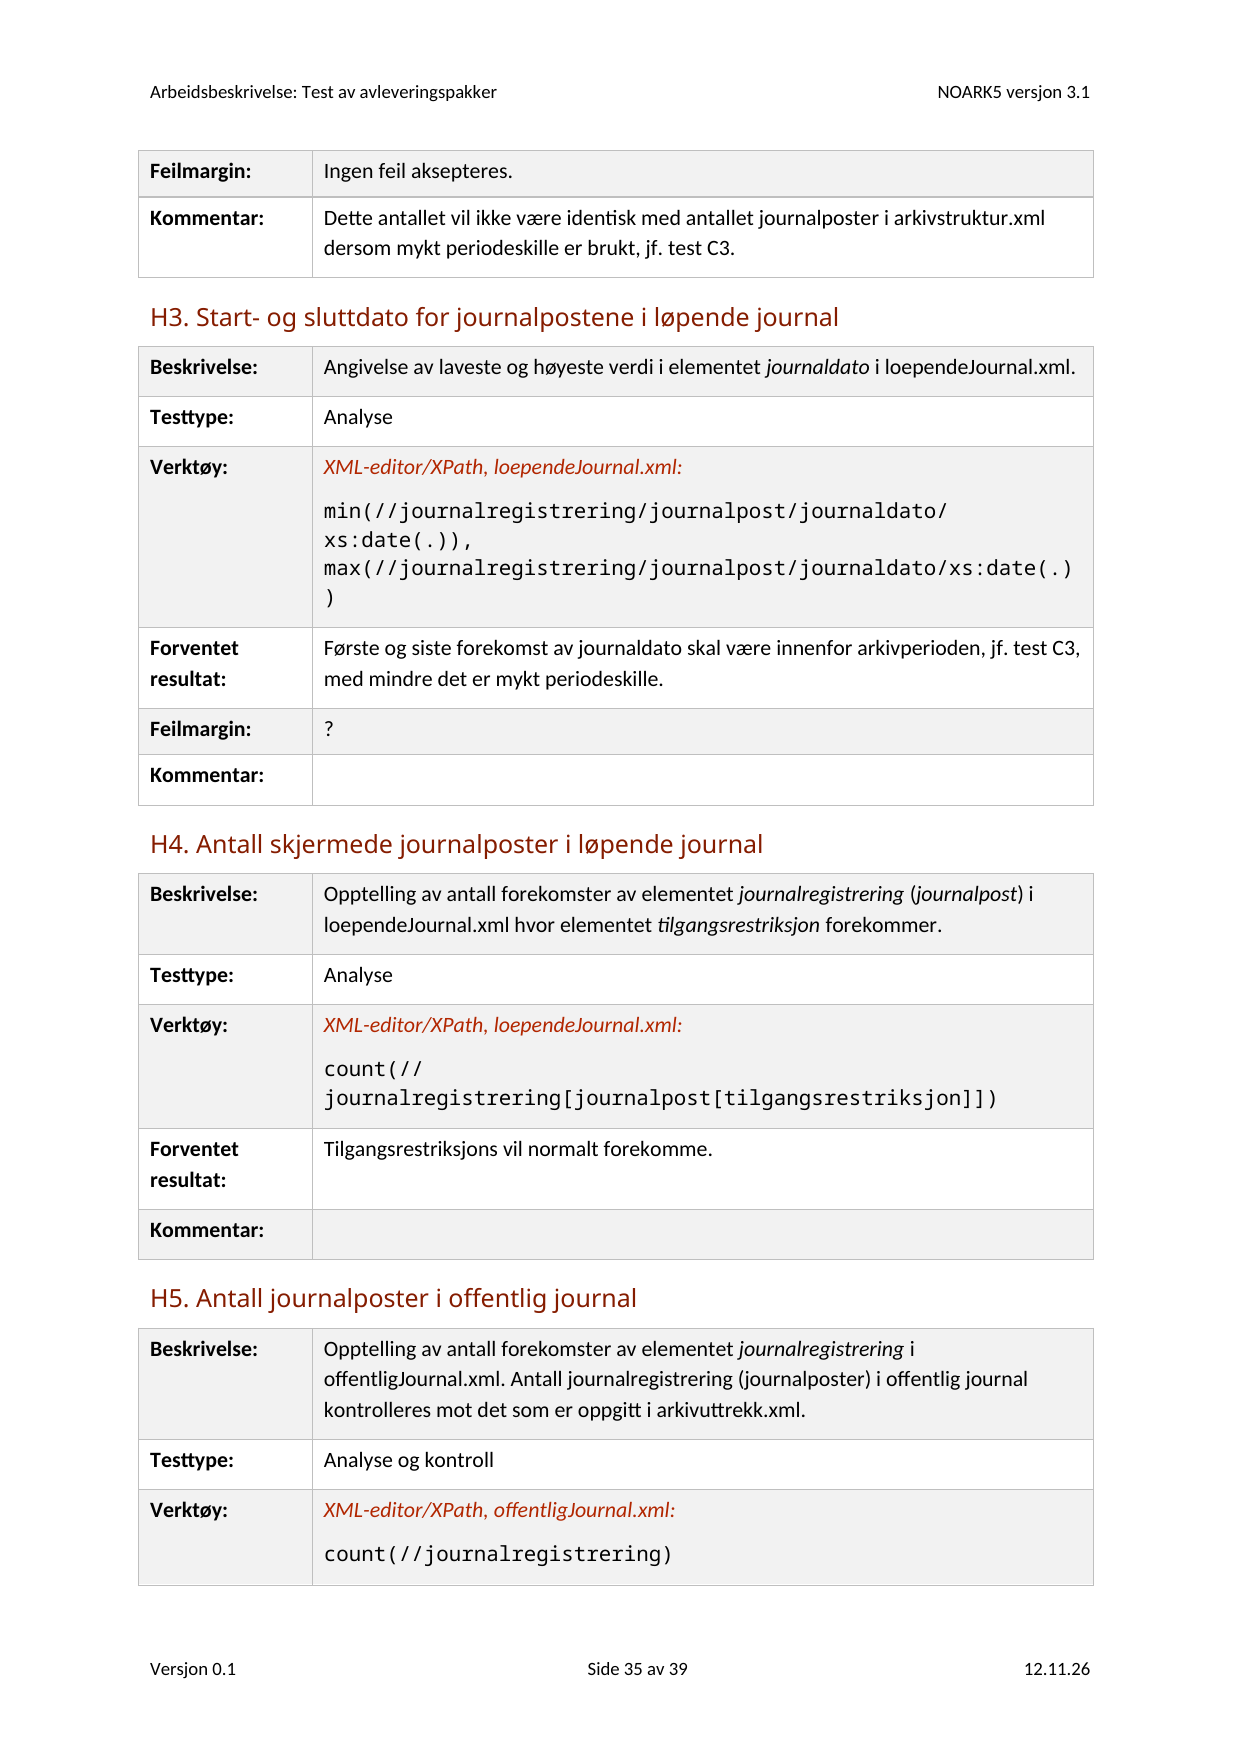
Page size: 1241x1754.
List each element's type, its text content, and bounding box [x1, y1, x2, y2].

table_cell Verktøy: [139, 1005, 312, 1128]
table_cell Feilmargin: [139, 709, 312, 754]
table_cell XML-editor/XPath, loependeJournal.xml: min(//journalregistrering/journalpost/journaldato/xs:date(.)), max(//journalregistrering/journalpost/journaldato/xs:date(.)) [313, 447, 1093, 627]
table_header Beskrivelse: [139, 1329, 312, 1439]
subtitle H4. Antall skjermede journalposter i løpende journal [150, 826, 1090, 860]
table_cell Kommentar: [139, 1210, 312, 1259]
table_cell Første og siste forekomst av journaldato skal være innenfor arkivperioden, jf. test C3, med mindre det er mykt periodeskille. [313, 628, 1093, 708]
table_cell Forventet resultat: [139, 628, 312, 708]
table_cell Testtype: [139, 955, 312, 1004]
table_cell Ingen feil aksepteres. [313, 151, 1093, 196]
table_cell Testtype: [139, 1440, 312, 1489]
subtitle H5. Antall journalposter i offentlig journal [150, 1281, 1090, 1315]
table_cell ? [313, 709, 1093, 754]
table_cell Analyse [313, 955, 1093, 1004]
table_cell XML-editor/XPath, loependeJournal.xml: count(//journalregistrering[journalpost[tilgangsrestriksjon]]) [313, 1005, 1093, 1128]
table_cell [313, 755, 1093, 804]
table_cell Kommentar: [139, 755, 312, 804]
table_cell Verktøy: [139, 1490, 312, 1584]
table_header Opptelling av antall forekomster av elementet journalregistrering (journalpost) i loependeJournal.xml hvor elementet tilgangsrestriksjon forekommer. [313, 874, 1093, 954]
table_cell Dette antallet vil ikke være identisk med antallet journalposter i arkivstruktur.xml dersom mykt periodeskille er brukt, jf. test C3. [313, 198, 1093, 277]
table_cell Verktøy: [139, 447, 312, 627]
table_cell Feilmargin: [139, 151, 312, 196]
subtitle H3. Start- og sluttdato for journalpostene i løpende journal [150, 299, 1090, 333]
table_header Opptelling av antall forekomster av elementet journalregistrering i offentligJournal.xml. Antall journalregistrering (journalposter) i offentlig journal kontrolleres mot det som er oppgitt i arkivuttrekk.xml. [313, 1329, 1093, 1439]
table_header Beskrivelse: [139, 874, 312, 954]
table_cell Tilgangsrestriksjons vil normalt forekomme. [313, 1129, 1093, 1209]
table_cell Kommentar: [139, 198, 312, 277]
table_cell Analyse og kontroll [313, 1440, 1093, 1489]
table_cell XML-editor/XPath, offentligJournal.xml: count(//journalregistrering) [313, 1490, 1093, 1584]
table_cell [313, 1210, 1093, 1259]
table_header Beskrivelse: [139, 347, 312, 396]
table_cell Testtype: [139, 397, 312, 446]
table_cell Analyse [313, 397, 1093, 446]
table_cell Forventet resultat: [139, 1129, 312, 1209]
table_header Angivelse av laveste og høyeste verdi i elementet journaldato i loependeJournal.xml. [313, 347, 1093, 396]
